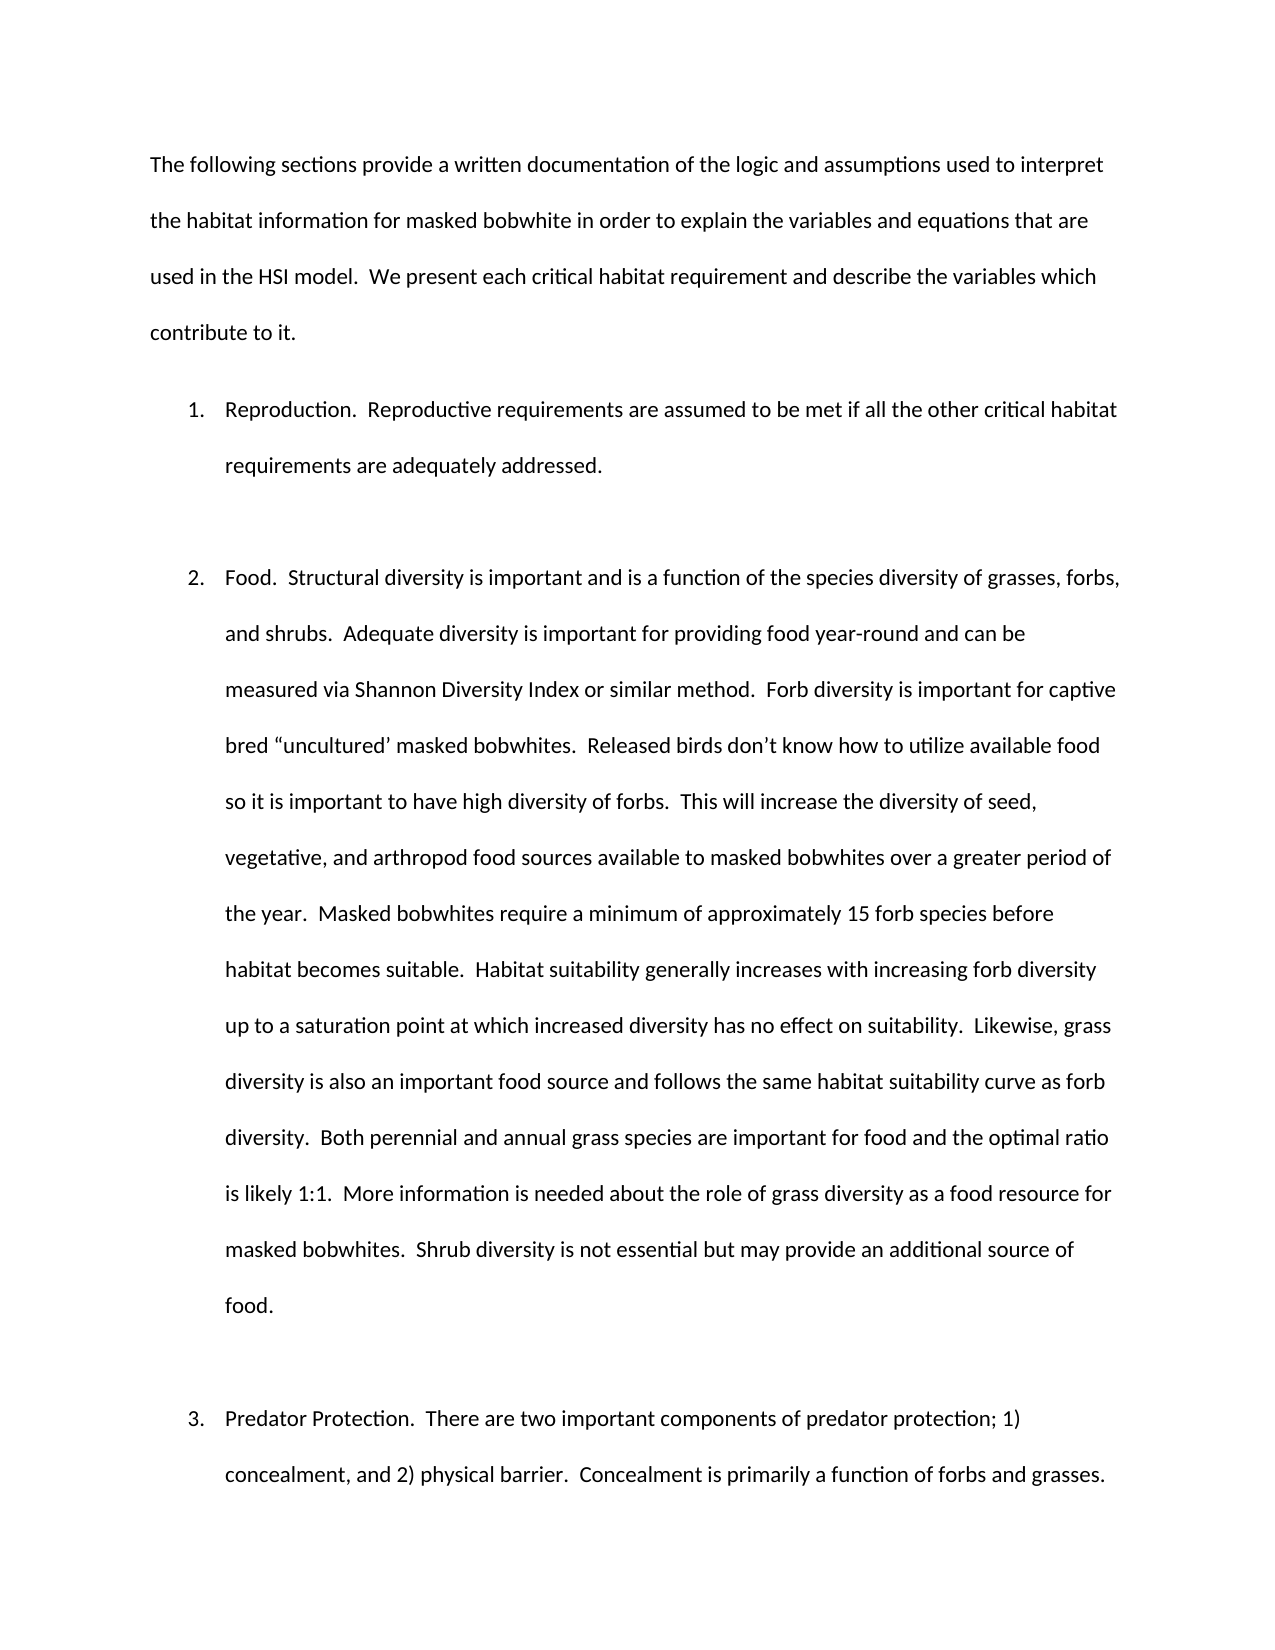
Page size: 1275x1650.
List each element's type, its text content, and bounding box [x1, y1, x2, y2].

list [187, 1404, 1125, 1488]
list Reproduction. Reproductive requirements are assumed to be met if all the other critical habitat requirements are adequately addressed. [187, 395, 1125, 479]
list Food. Structural diversity is important and is a function of the species diversity of grasses, forbs, and shrubs. Adequate diversity is important for providing food year-round and can be measured via Shannon Diversity Index or similar method. Forb diversity is important for captive bred “uncultured’ masked bobwhites. Released birds don’t know how to utilize available food so it is important to have high diversity of forbs. This will increase the diversity of seed, vegetative, and arthropod food sources available to masked bobwhites over a greater period of the year. Masked bobwhites require a minimum of approximately 15 forb species before habitat becomes suitable. Habitat suitability generally increases with increasing forb diversity up to a saturation point at which increased diversity has no effect on suitability. Likewise, grass diversity is also an important food source and follows the same habitat suitability curve as forb diversity. Both perennial and annual grass species are important for food and the optimal ratio is likely 1:1. More information is needed about the role of grass diversity as a food resource for masked bobwhites. Shrub diversity is not essential but may provide an additional source of food. [187, 563, 1125, 1320]
text The following sections provide a written documentation of the logic and assumptions used to interpret the habitat information for masked bobwhite in order to explain the variables and equations that are used in the HSI model. We present each critical habitat requirement and describe the variables which contribute to it. [150, 150, 1125, 346]
